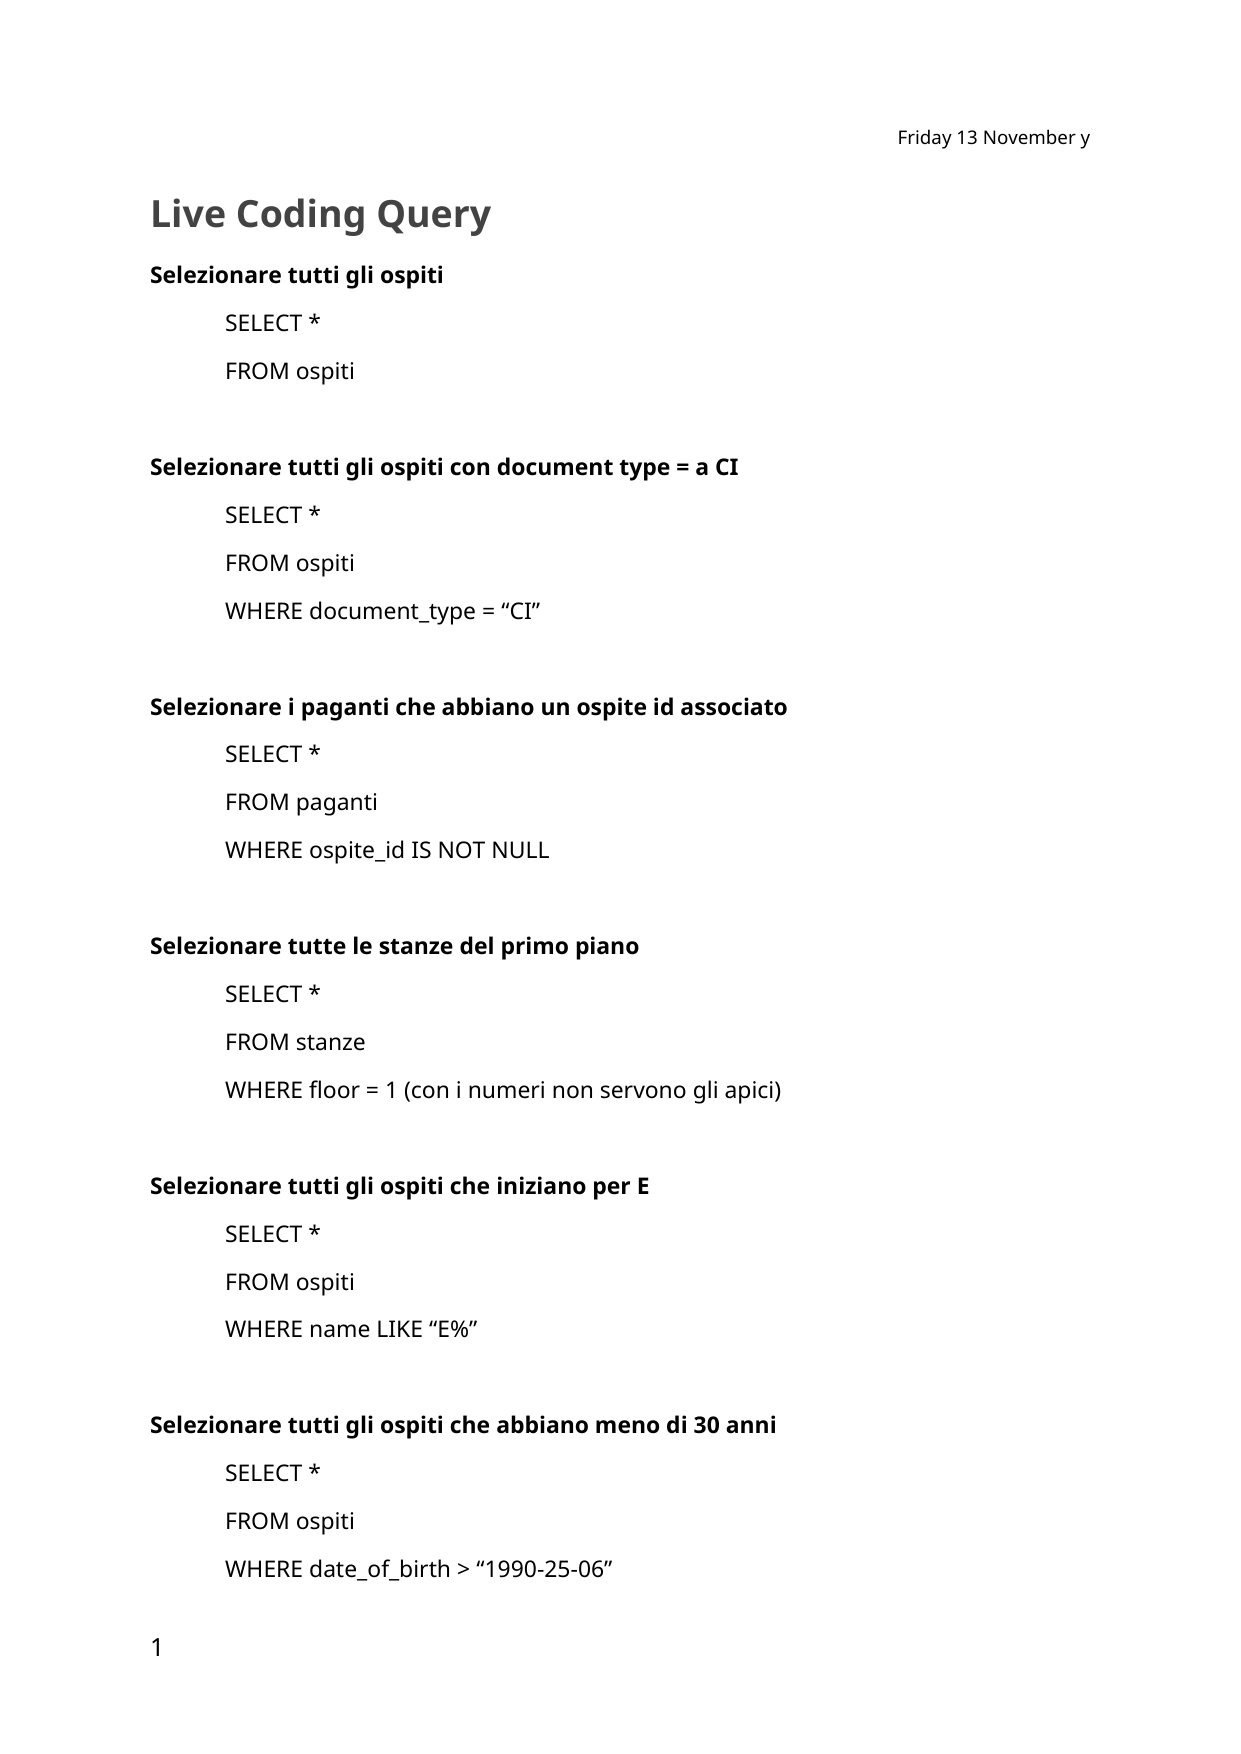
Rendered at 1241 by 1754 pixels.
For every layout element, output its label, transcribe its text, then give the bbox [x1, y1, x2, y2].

text FROM paganti [150, 786, 1090, 817]
text WHERE document_type = “CI” [150, 594, 1090, 626]
text Selezionare tutti gli ospiti [150, 259, 1090, 290]
text WHERE date_of_birth > “1990-25-06” [150, 1553, 1090, 1584]
text SELECT * [150, 307, 1090, 338]
text SELECT * [150, 738, 1090, 769]
text Selezionare tutte le stanze del primo piano [150, 930, 1090, 961]
text SELECT * [150, 1457, 1090, 1488]
text FROM ospiti [150, 1505, 1090, 1536]
text Live Coding Query [150, 187, 1090, 238]
text FROM stanze [150, 1026, 1090, 1057]
text FROM ospiti [150, 547, 1090, 578]
text WHERE floor = 1 (con i numeri non servono gli apici) [150, 1074, 1090, 1105]
text Selezionare tutti gli ospiti con document type = a CI [150, 451, 1090, 482]
text Selezionare tutti gli ospiti che abbiano meno di 30 anni [150, 1409, 1090, 1440]
text Selezionare tutti gli ospiti che iniziano per E [150, 1169, 1090, 1201]
text FROM ospiti [150, 355, 1090, 386]
text WHERE ospite_id IS NOT NULL [150, 834, 1090, 865]
text SELECT * [150, 978, 1090, 1009]
text SELECT * [150, 499, 1090, 530]
text FROM ospiti [150, 1265, 1090, 1297]
text Selezionare i paganti che abbiano un ospite id associato [150, 690, 1090, 722]
text SELECT * [150, 1217, 1090, 1249]
text WHERE name LIKE “E%” [150, 1313, 1090, 1344]
